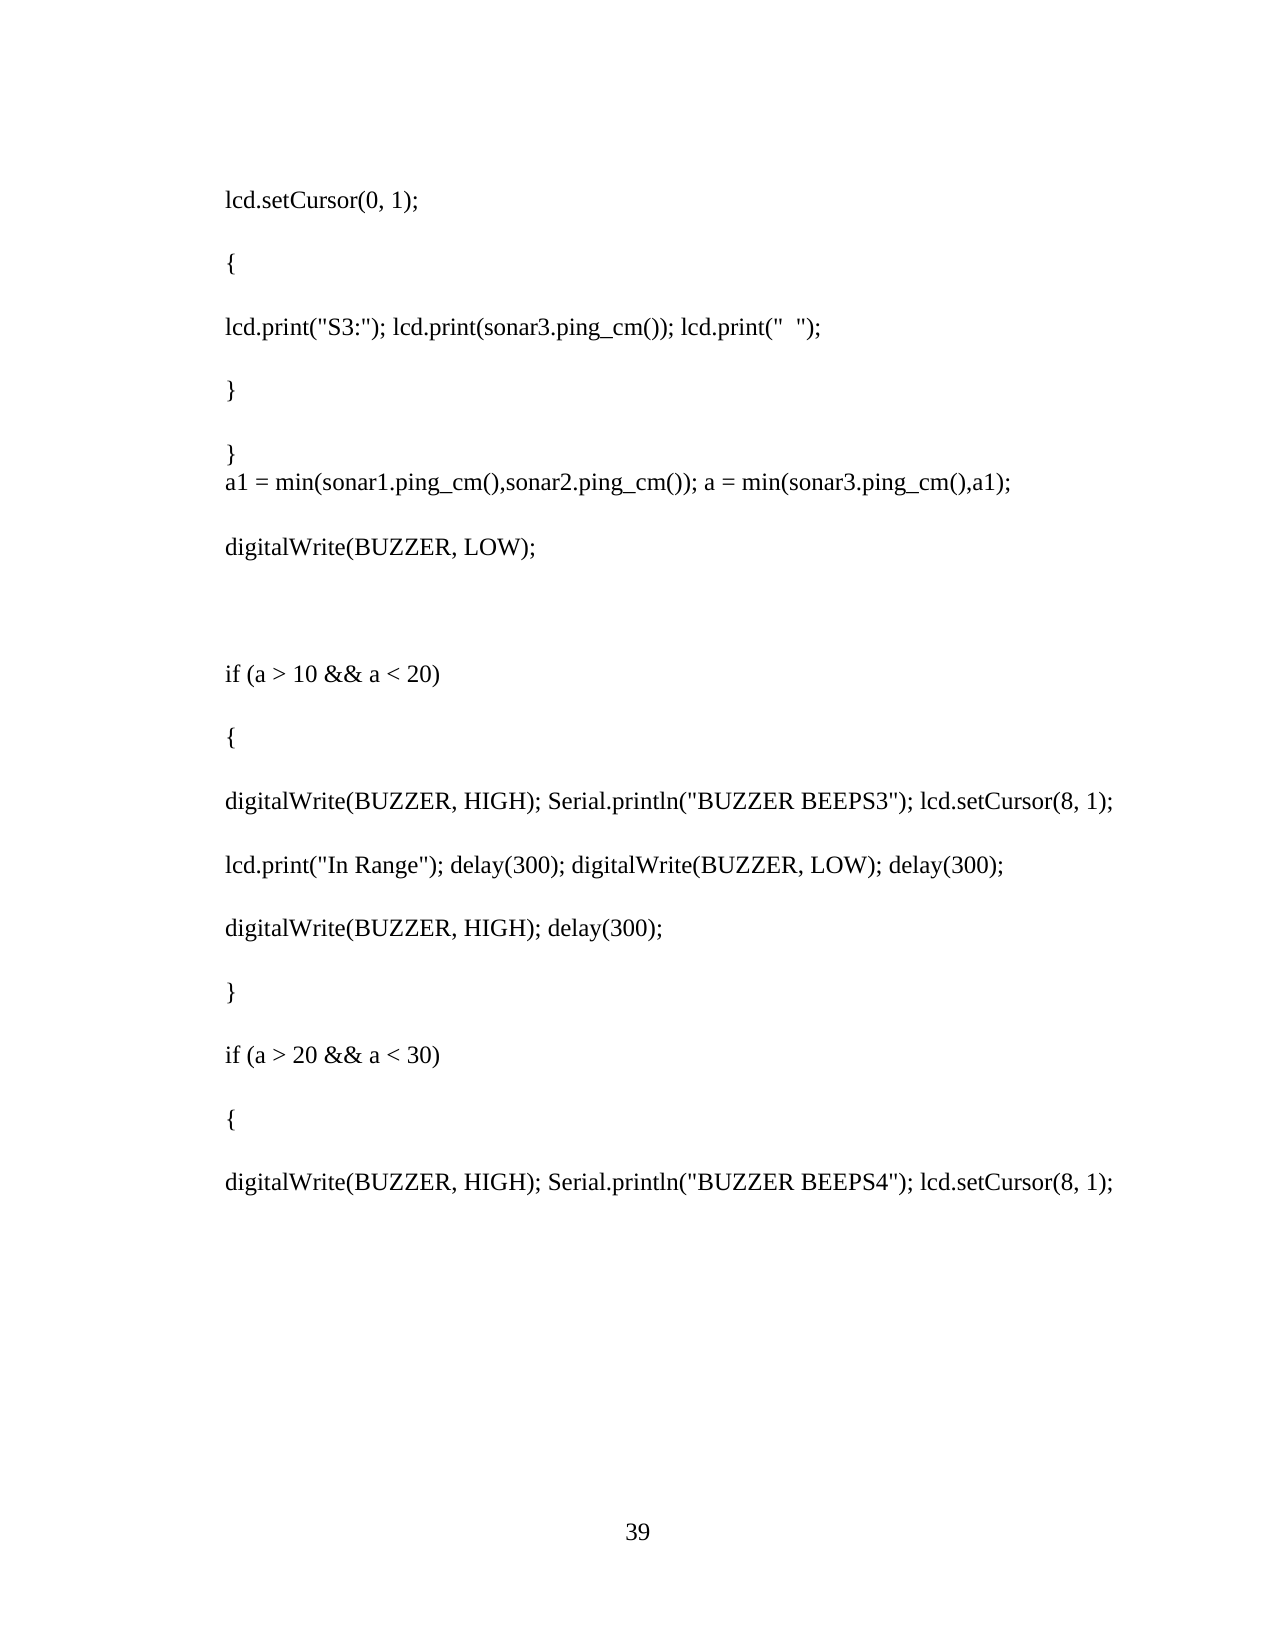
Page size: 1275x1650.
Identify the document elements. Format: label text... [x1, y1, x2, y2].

text a1 = min(sonar1.ping_cm(),sonar2.ping_cm()); a = min(sonar3.ping_cm(),a1); digitalWrite(BUZZER, LOW); [225, 467, 1125, 560]
text } [225, 977, 1125, 1006]
text if (a > 10 && a < 20) [225, 659, 1125, 688]
text lcd.setCursor(0, 1); [225, 185, 1125, 213]
text lcd.print("S3:"); lcd.print(sonar3.ping_cm()); lcd.print(" "); [225, 312, 1125, 340]
text if (a > 20 && a < 30) [225, 1040, 1125, 1069]
text { [225, 722, 1125, 751]
text { [225, 248, 1125, 277]
text } [225, 376, 1125, 404]
text } [225, 439, 1125, 467]
text digitalWrite(BUZZER, HIGH); Serial.println("BUZZER BEEPS3"); lcd.setCursor(8, 1); [225, 786, 1125, 815]
text lcd.print("In Range"); delay(300); digitalWrite(BUZZER, LOW); delay(300); digitalWrite(BUZZER, HIGH); delay(300); [225, 850, 1125, 942]
text { [225, 1104, 1125, 1132]
text digitalWrite(BUZZER, HIGH); Serial.println("BUZZER BEEPS4"); lcd.setCursor(8, 1); [225, 1167, 1125, 1196]
